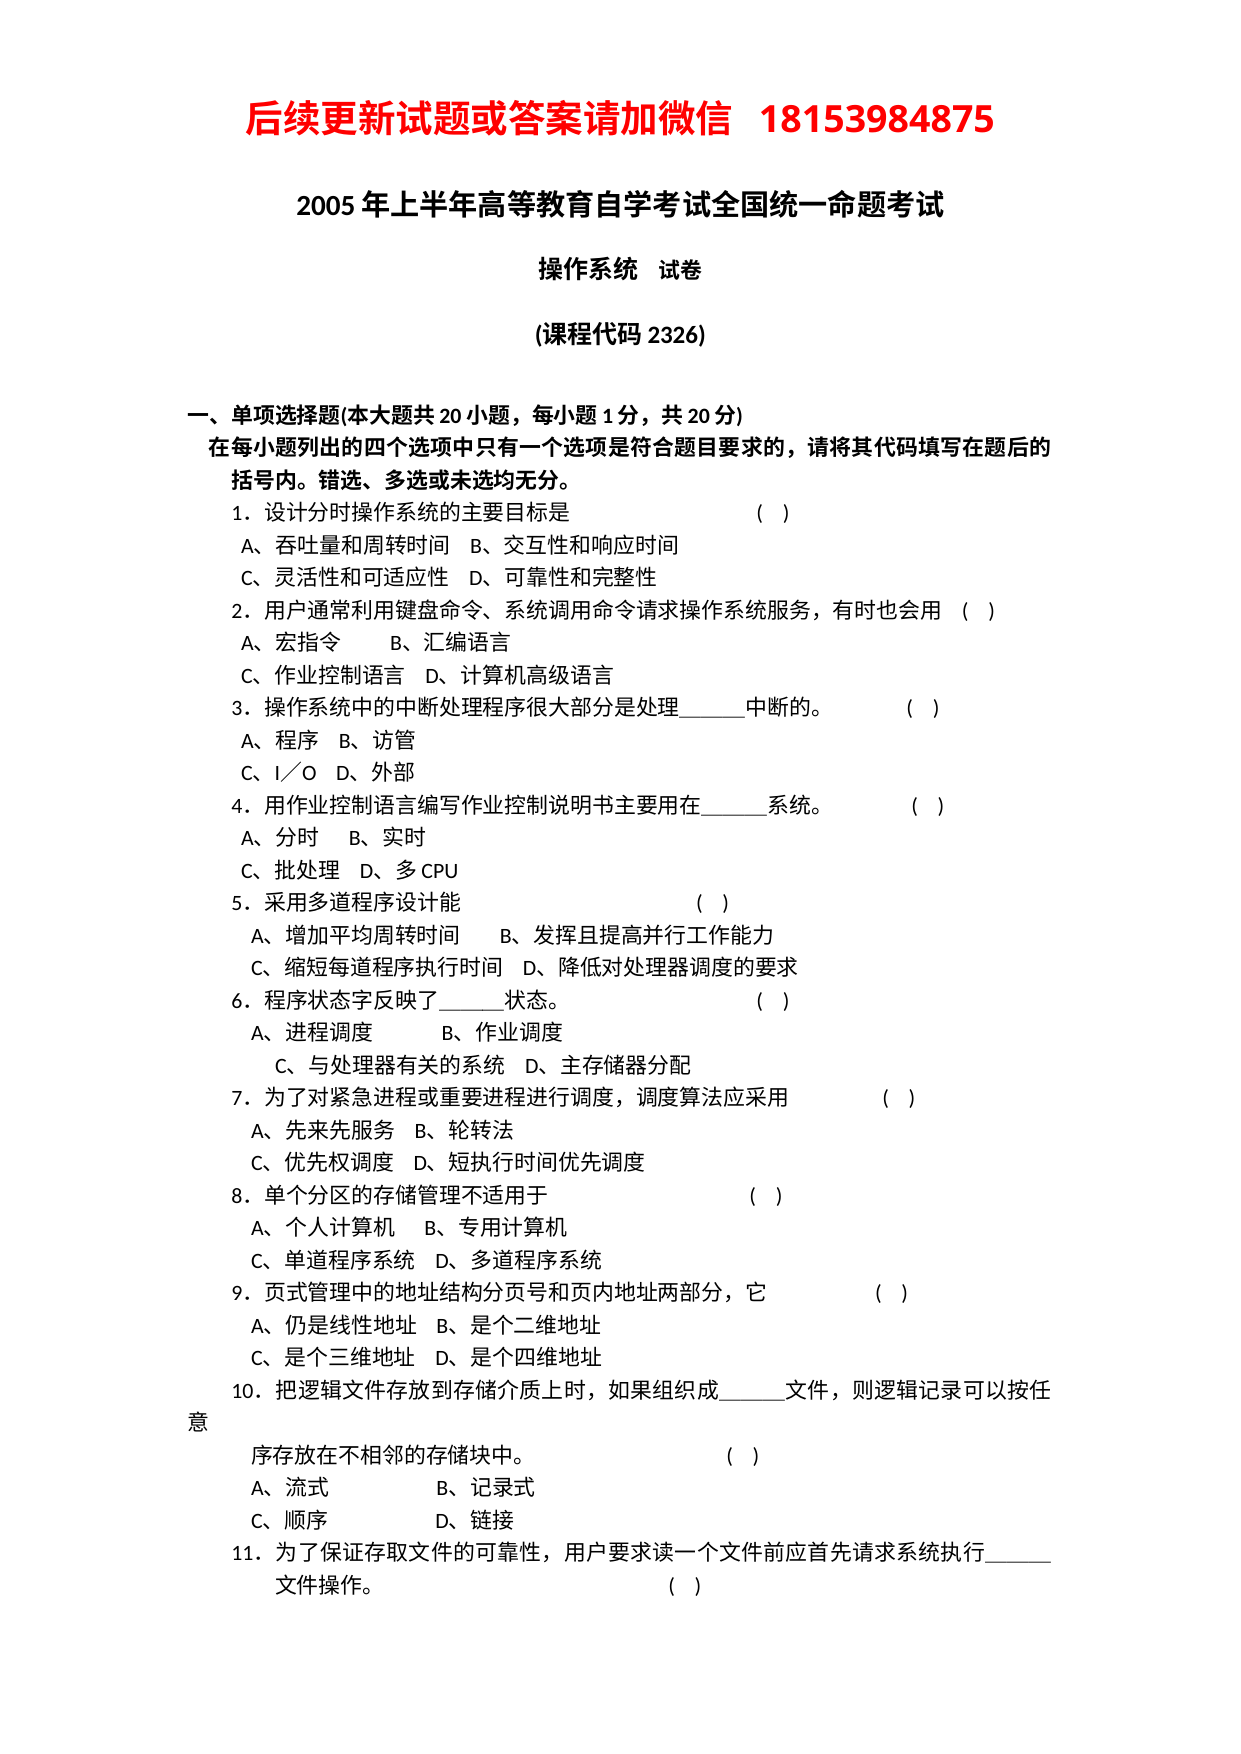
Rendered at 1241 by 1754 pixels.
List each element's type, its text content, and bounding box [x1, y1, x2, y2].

text C、缩短每道程序执行时间 D、降低对处理器调度的要求 [187, 950, 1053, 982]
text 在每小题列出的四个选项中只有一个选项是符合题目要求的，请将其代码填写在题后的括号内。错选、多选或未选均无分。 [187, 430, 1053, 495]
text C、作业控制语言 D、计算机高级语言 [187, 657, 1053, 690]
text 3．操作系统中的中断处理程序很大部分是处理＿＿＿中断的。 ( ) [187, 690, 1053, 722]
text C、是个三维地址 D、是个四维地址 [187, 1340, 1053, 1372]
text A、吞吐量和周转时间 B、交互性和响应时间 [187, 527, 1053, 560]
text 9．页式管理中的地址结构分页号和页内地址两部分，它 ( ) [187, 1275, 1053, 1307]
text C、顺序 D、链接 [187, 1502, 1053, 1535]
text (课程代码2326) [187, 300, 1053, 365]
text A、先来先服务 B、轮转法 [187, 1112, 1053, 1145]
text 6．程序状态字反映了＿＿＿状态。 ( ) [187, 982, 1053, 1015]
text A、仍是线性地址 B、是个二维地址 [187, 1307, 1053, 1340]
text A、分时 B、实时 [187, 820, 1053, 852]
text 1．设计分时操作系统的主要目标是 ( ) [187, 495, 1053, 527]
text 一、单项选择题(本大题共20 小题，每小题1分，共20分) [187, 397, 1053, 430]
text 8．单个分区的存储管理不适用于 ( ) [187, 1177, 1053, 1210]
text C、与处理器有关的系统 D、主存储器分配 [187, 1047, 1053, 1080]
text A、宏指令 B、汇编语言 [187, 625, 1053, 657]
text A、个人计算机 B、专用计算机 [187, 1210, 1053, 1242]
text 序存放在不相邻的存储块中。 ( ) [187, 1437, 1053, 1470]
text C、单道程序系统 D、多道程序系统 [187, 1242, 1053, 1275]
text 2．用户通常利用键盘命令、系统调用命令请求操作系统服务，有时也会用 ( ) [187, 592, 1053, 625]
text C、批处理 D、多CPU [187, 852, 1053, 885]
text 4．用作业控制语言编写作业控制说明书主要用在＿＿＿系统。 ( ) [187, 787, 1053, 820]
text 7．为了对紧急进程或重要进程进行调度，调度算法应采用 ( ) [187, 1080, 1053, 1112]
text 11．为了保证存取文件的可靠性，用户要求读一个文件前应首先请求系统执行＿＿＿文件操作。 ( ) [231, 1535, 1053, 1600]
text C、灵活性和可适应性 D、可靠性和完整性 [187, 560, 1053, 592]
text A、程序 B、访管 [187, 722, 1053, 755]
text 2005年上半年高等教育自学考试全国统一命题考试 [187, 170, 1053, 235]
text 操作系统 试卷 [187, 235, 1053, 300]
text A、流式 B、记录式 [187, 1470, 1053, 1502]
text A、增加平均周转时间 B、发挥且提高并行工作能力 [187, 917, 1053, 950]
text 10．把逻辑文件存放到存储介质上时，如果组织成＿＿＿文件，则逻辑记录可以按任意 [187, 1372, 1053, 1437]
text A、进程调度 B、作业调度 [187, 1015, 1053, 1047]
text C、优先权调度 D、短执行时间优先调度 [187, 1145, 1053, 1177]
text C、I／O D、外部 [187, 755, 1053, 787]
text 5．采用多道程序设计能 ( ) [187, 885, 1053, 917]
